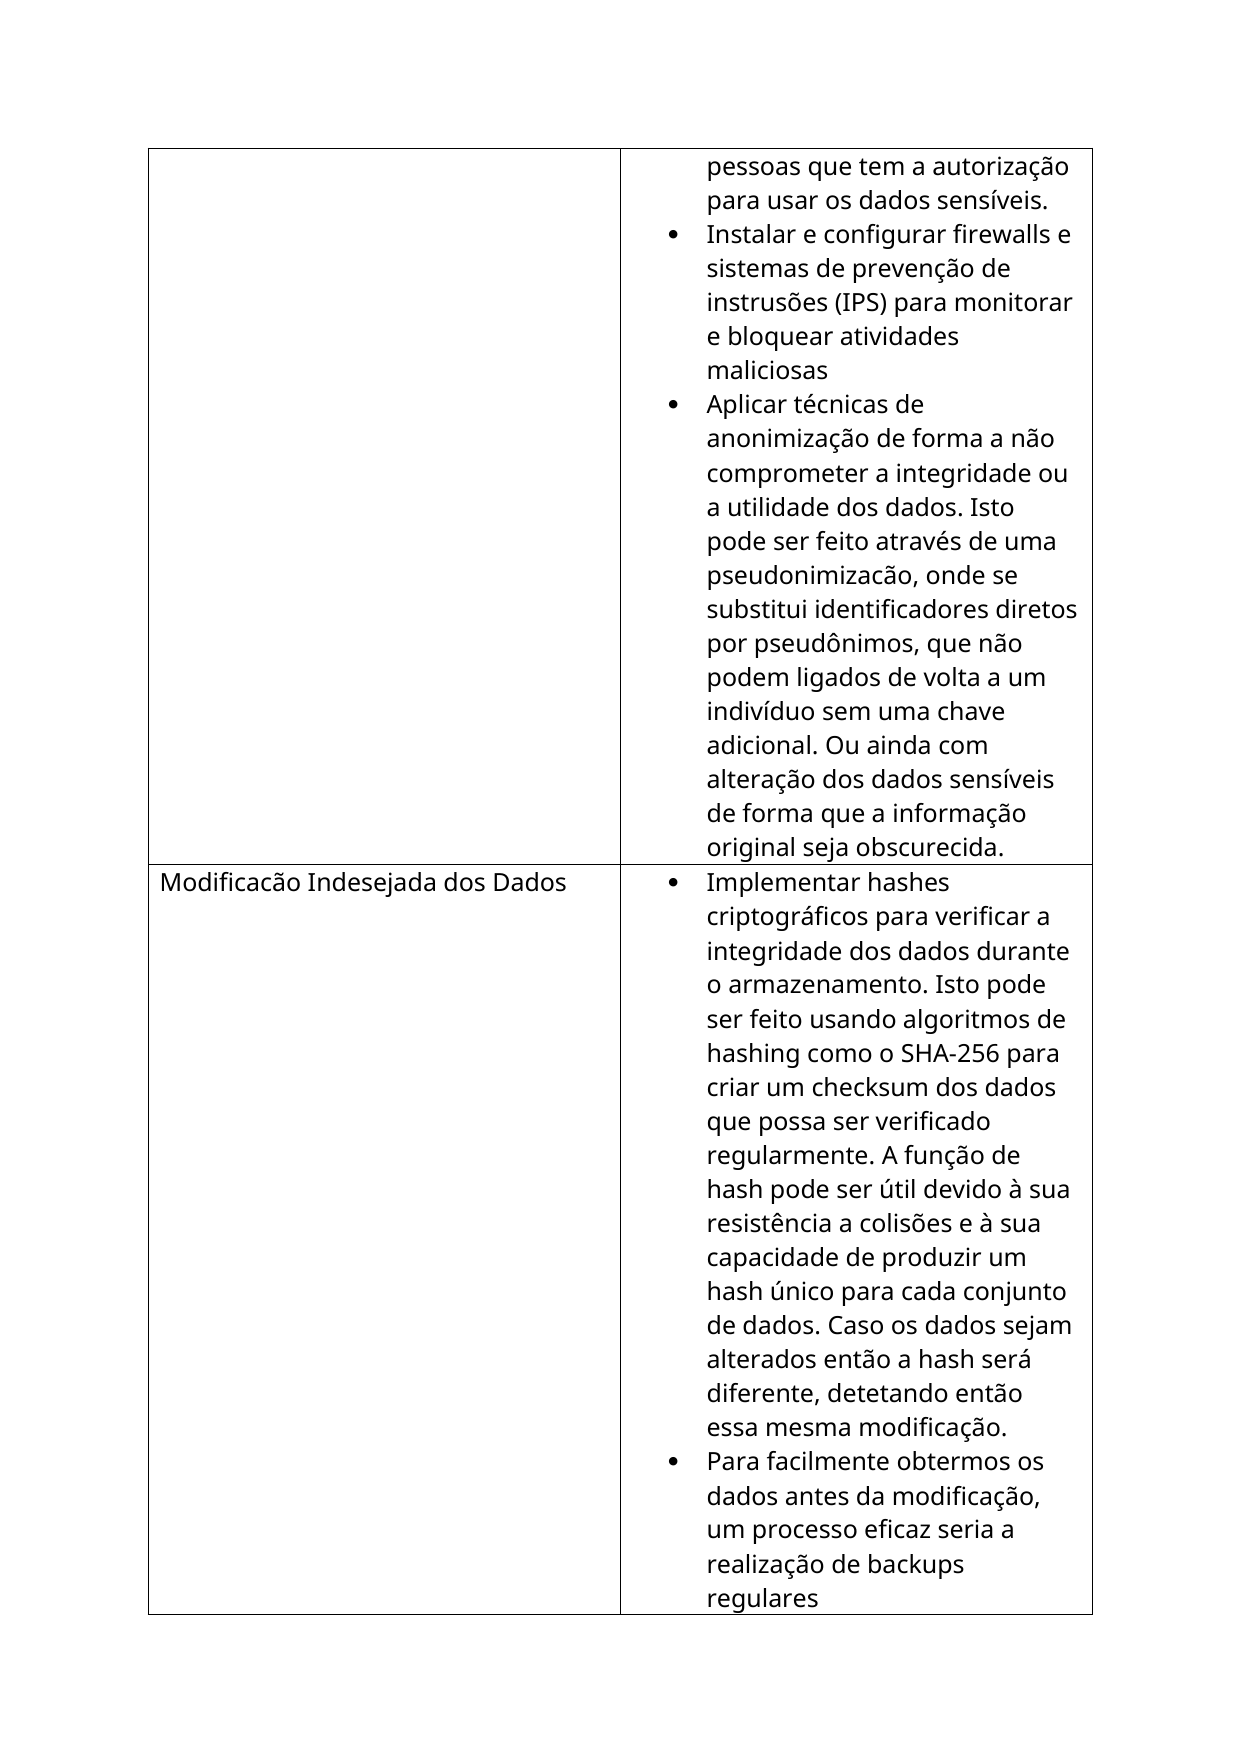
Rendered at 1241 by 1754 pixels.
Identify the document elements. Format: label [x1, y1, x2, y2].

table_cell [621, 149, 1092, 864]
table_cell [621, 865, 1092, 1614]
table_cell [149, 149, 620, 864]
table_cell [149, 865, 620, 1614]
